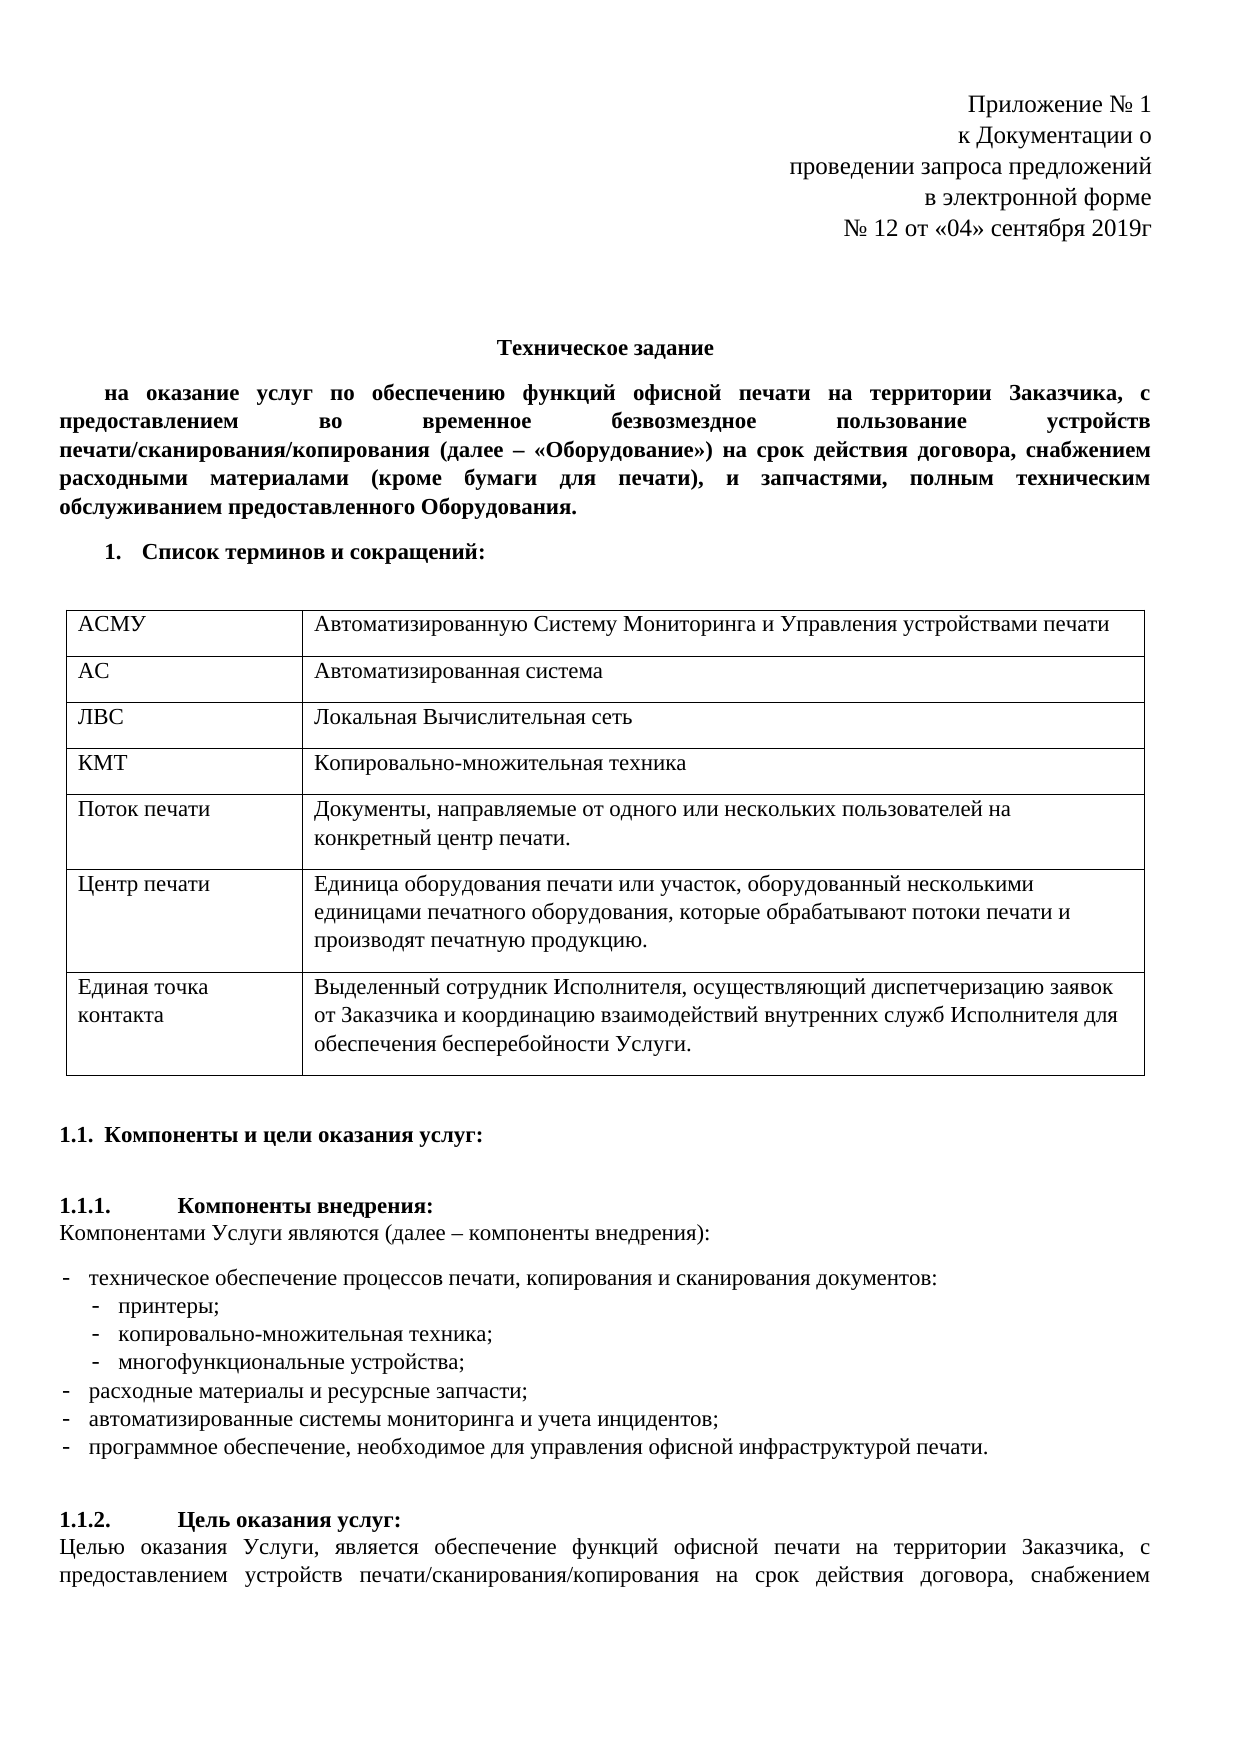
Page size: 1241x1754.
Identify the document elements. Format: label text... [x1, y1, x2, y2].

list расходные материалы и ресурсные запчасти; [59, 1377, 1152, 1405]
table_header Автоматизированную Систему Мониторинга и Управления устройствами печати [303, 611, 1144, 656]
table_cell Локальная Вычислительная сеть [303, 703, 1144, 748]
text к Документации о [59, 120, 1152, 148]
text проведении запроса предложений [59, 151, 1152, 179]
list Компоненты внедрения: [59, 1192, 1152, 1219]
table_cell Единая точка контакта [67, 973, 302, 1075]
text Компонентами Услуги являются (далее – компоненты внедрения): [59, 1219, 1152, 1245]
table_cell КМТ [67, 749, 302, 794]
table_cell Поток печати [67, 795, 302, 869]
table_cell ЛВС [67, 703, 302, 748]
text Приложение № 1 [59, 89, 1152, 117]
list Цель оказания услуг: [59, 1506, 1152, 1533]
table_cell Документы, направляемые от одного или нескольких пользователей на конкретный центр печати. [303, 795, 1144, 869]
list техническое обеспечение процессов печати, копирования и сканирования документов: [59, 1264, 1152, 1292]
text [59, 1533, 1152, 1588]
text в электронной форме [59, 182, 1152, 211]
table_cell Копировально-множительная техника [303, 749, 1144, 794]
text № 12 от «04» сентября 2019г [59, 213, 1152, 242]
list Список терминов и сокращений: [104, 538, 1152, 564]
list многофункциональные устройства; [88, 1348, 1152, 1377]
table_cell Центр печати [67, 870, 302, 972]
text на оказание услуг по обеспечению функций офисной печати на территории Заказчика, с предоставлением во временное безвозмездное пользование устройств печати/сканирования/копирования (далее – «Оборудование») на срок действия договора, снабжением расходными материалами (кроме бумаги для печати), и запчастями, полным техническим обслуживанием предоставленного Оборудования. [59, 379, 1152, 519]
list копировально-множительная техника; [88, 1320, 1152, 1348]
table_cell АС [67, 657, 302, 702]
table_header АСМУ [67, 611, 302, 656]
list принтеры; [88, 1292, 1152, 1320]
list Компоненты и цели оказания услуг: [59, 1121, 1152, 1147]
list программное обеспечение, необходимое для управления офисной инфраструктурой печати. [59, 1433, 1152, 1461]
table_cell Автоматизированная система [303, 657, 1144, 702]
list автоматизированные системы мониторинга и учета инцидентов; [59, 1405, 1152, 1433]
table_cell Единица оборудования печати или участок, оборудованный несколькими единицами печатного оборудования, которые обрабатывают потоки печати и производят печатную продукцию. [303, 870, 1144, 972]
table_cell Выделенный сотрудник Исполнителя, осуществляющий диспетчеризацию заявок от Заказчика и координацию взаимодействий внутренних служб Исполнителя для обеспечения бесперебойности Услуги. [303, 973, 1144, 1075]
text Техническое задание [59, 334, 1152, 360]
